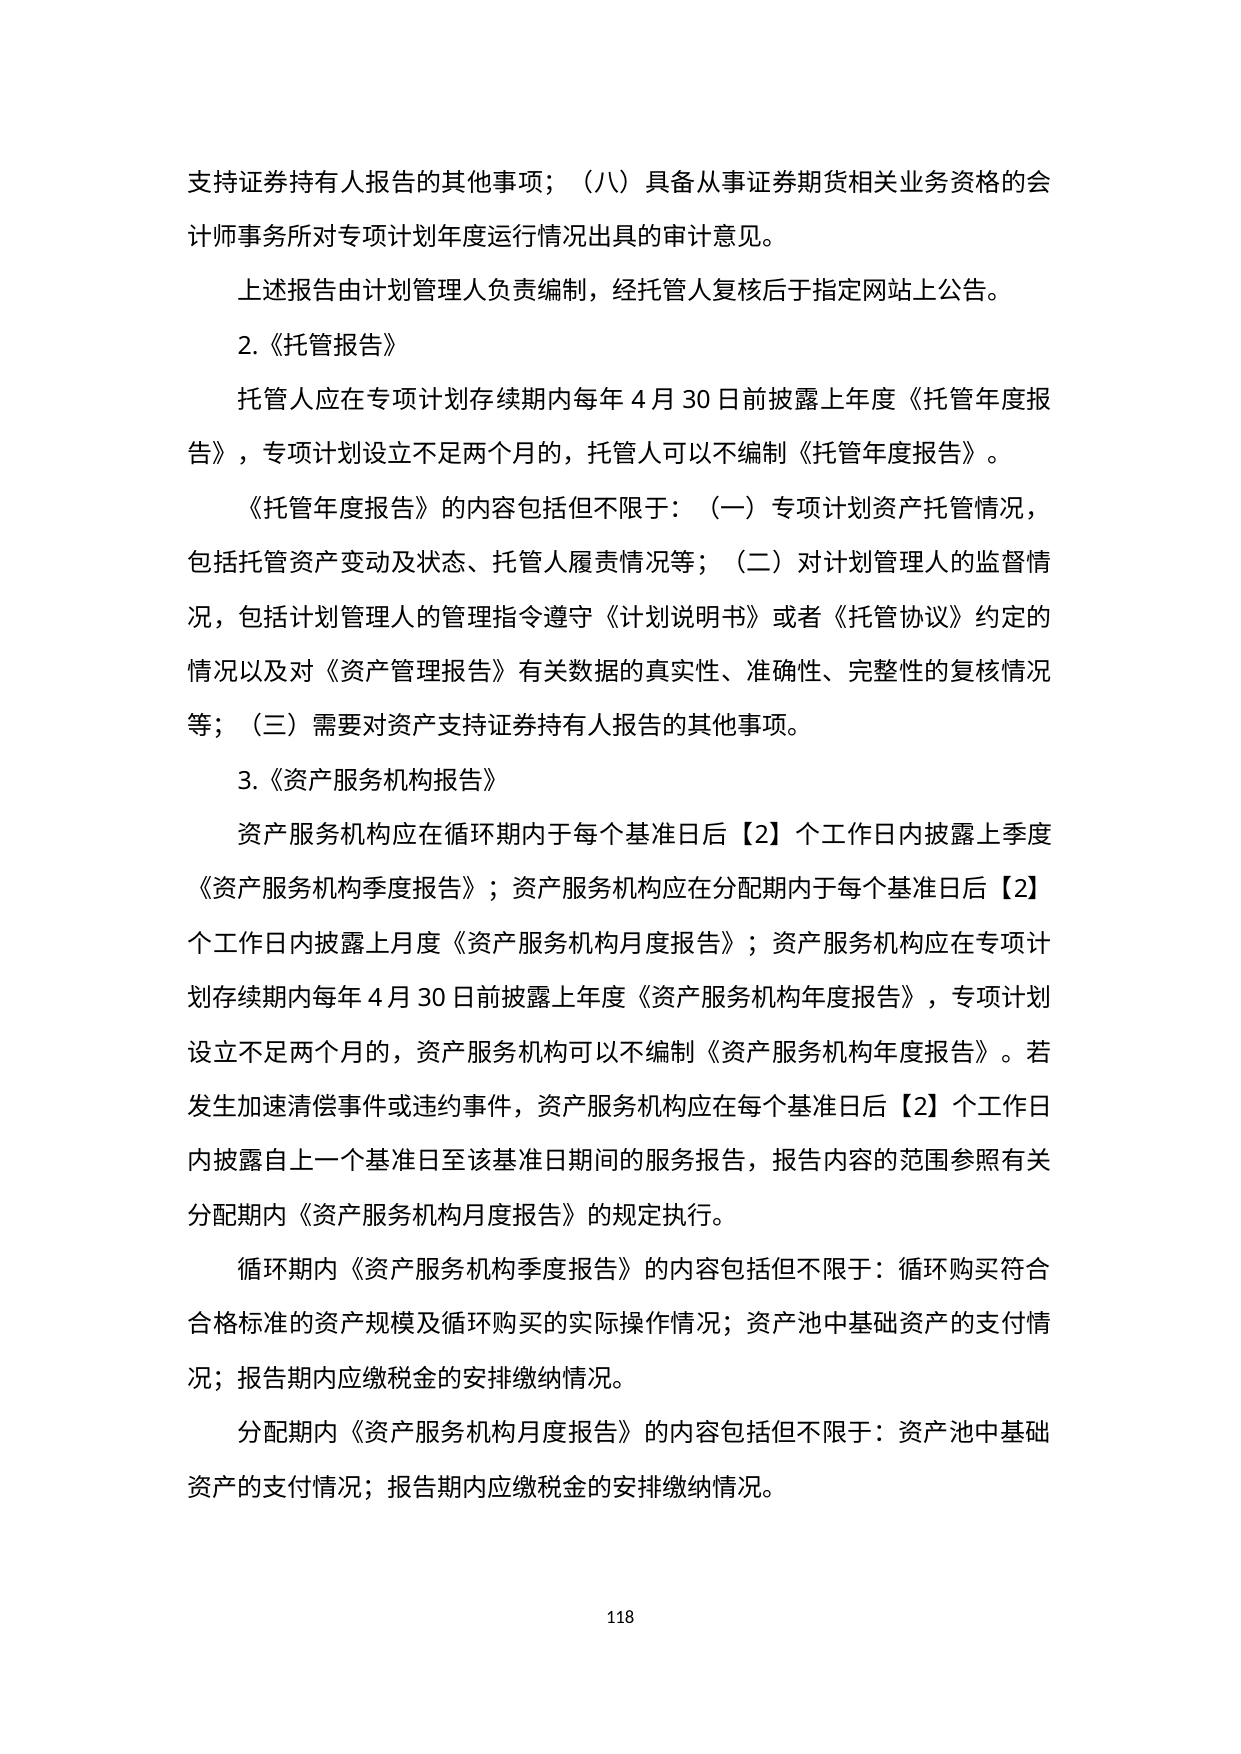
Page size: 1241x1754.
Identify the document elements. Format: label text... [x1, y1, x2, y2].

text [187, 162, 1053, 253]
text 循环期内《资产服务机构季度报告》的内容包括但不限于：循环购买符合合格标准的资产规模及循环购买的实际操作情况；资产池中基础资产的支付情况；报告期内应缴税金的安排缴纳情况。 [187, 1249, 1053, 1394]
text 资产服务机构应在循环期内于每个基准日后【2】个工作日内披露上季度《资产服务机构季度报告》；资产服务机构应在分配期内于每个基准日后【2】个工作日内披露上月度《资产服务机构月度报告》；资产服务机构应在专项计划存续期内每年4月30日前披露上年度《资产服务机构年度报告》，专项计划设立不足两个月的，资产服务机构可以不编制《资产服务机构年度报告》。若发生加速清偿事件或违约事件，资产服务机构应在每个基准日后【2】个工作日内披露自上一个基准日至该基准日期间的服务报告，报告内容的范围参照有关分配期内《资产服务机构月度报告》的规定执行。 [187, 814, 1053, 1231]
text 3.《资产服务机构报告》 [187, 760, 1053, 796]
text 托管人应在专项计划存续期内每年4月30日前披露上年度《托管年度报告》，专项计划设立不足两个月的，托管人可以不编制《托管年度报告》。 [187, 379, 1053, 470]
text 上述报告由计划管理人负责编制，经托管人复核后于指定网站上公告。 [187, 271, 1053, 307]
text 《托管年度报告》的内容包括但不限于：（一）专项计划资产托管情况，包括托管资产变动及状态、托管人履责情况等；（二）对计划管理人的监督情况，包括计划管理人的管理指令遵守《计划说明书》或者《托管协议》约定的情况以及对《资产管理报告》有关数据的真实性、准确性、完整性的复核情况等；（三）需要对资产支持证券持有人报告的其他事项。 [187, 488, 1053, 742]
text 分配期内《资产服务机构月度报告》的内容包括但不限于：资产池中基础资产的支付情况；报告期内应缴税金的安排缴纳情况。 [187, 1413, 1053, 1503]
text 2.《托管报告》 [187, 325, 1053, 361]
